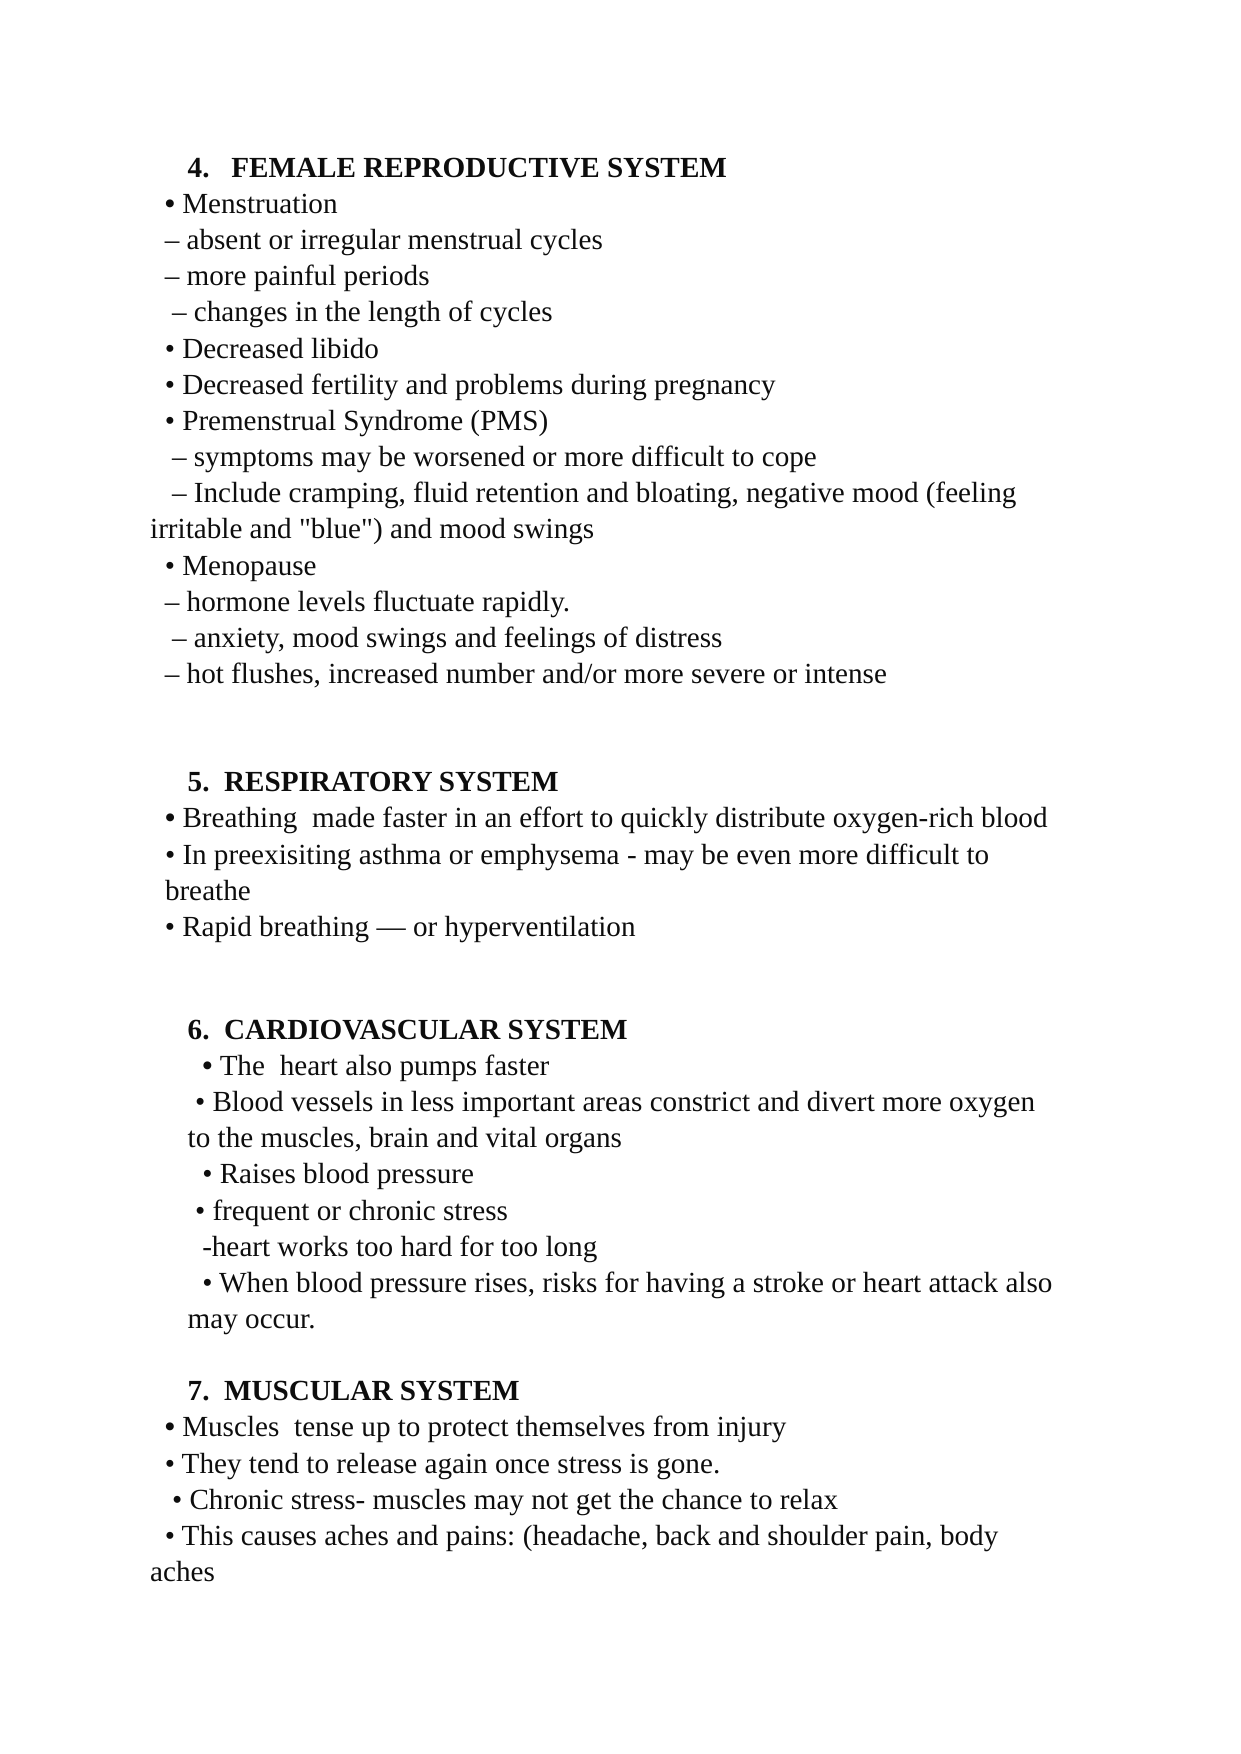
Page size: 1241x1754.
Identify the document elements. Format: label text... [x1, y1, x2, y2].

list MUSCULAR SYSTEM [187, 1373, 1053, 1407]
list – hormone levels fluctuate rapidly. [150, 584, 1053, 617]
list FEMALE REPRODUCTIVE SYSTEM [187, 150, 1053, 183]
list RESPIRATORY SYSTEM [187, 764, 1053, 798]
list – more painful periods [150, 258, 1053, 292]
list – hot flushes, increased number and/or more severe or intense [150, 656, 1053, 689]
list CARDIOVASCULAR SYSTEM [187, 1012, 1053, 1046]
list – anxiety, mood swings and feelings of distress [150, 620, 1053, 653]
list • The heart also pumps faster [187, 1048, 1053, 1082]
list – changes in the length of cycles [150, 294, 1053, 328]
list • They tend to release again once stress is gone. [150, 1446, 1053, 1479]
list – absent or irregular menstrual cycles [150, 222, 1053, 256]
list • When blood pressure rises, risks for having a stroke or heart attack also may occur. [187, 1265, 1053, 1335]
list • Raises blood pressure [187, 1157, 1053, 1190]
list • This causes aches and pains: (headache, back and shoulder pain, body aches [150, 1518, 1053, 1588]
list • Decreased libido [150, 331, 1053, 364]
list • Premenstrual Syndrome (PMS) [150, 403, 1053, 437]
list • Menopause [150, 548, 1053, 581]
list • Blood vessels in less important areas constrict and divert more oxygen to the muscles, brain and vital organs [187, 1084, 1053, 1154]
list • Muscles tense up to protect themselves from injury [150, 1409, 1053, 1443]
list • Menstruation [150, 186, 1053, 220]
list – symptoms may be worsened or more difficult to cope [150, 439, 1053, 473]
list • Breathing made faster in an effort to quickly distribute oxygen-rich blood • In preexisiting asthma or emphysema - may be even more difficult to breathe [150, 801, 1053, 906]
list • Rapid breathing — or hyperventilation [150, 909, 1053, 943]
list • Decreased fertility and problems during pregnancy [150, 367, 1053, 400]
list • Chronic stress- muscles may not get the chance to relax [150, 1482, 1053, 1515]
list • frequent or chronic stress [187, 1193, 1053, 1226]
list -heart works too hard for too long [187, 1229, 1053, 1262]
list – Include cramping, fluid retention and bloating, negative mood (feeling irritable and "blue") and mood swings [150, 475, 1053, 545]
